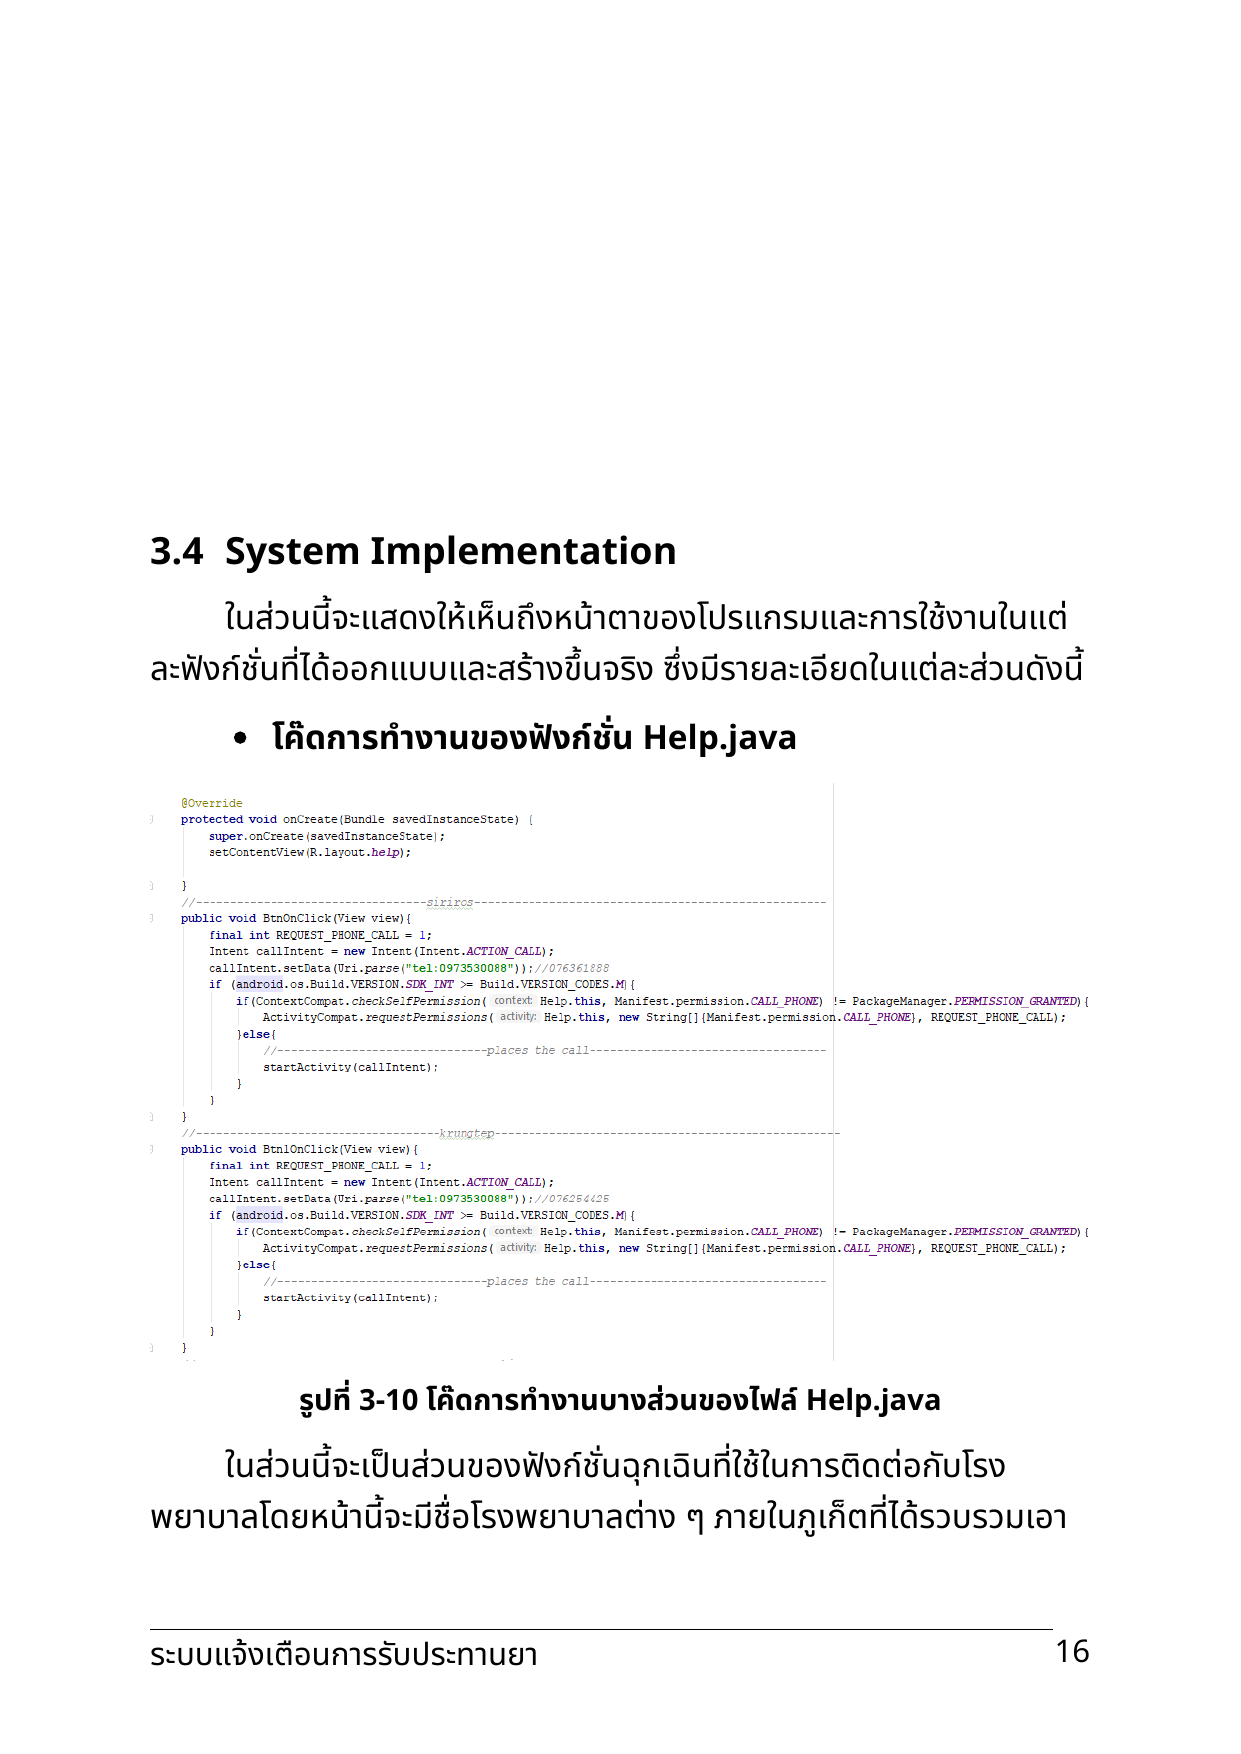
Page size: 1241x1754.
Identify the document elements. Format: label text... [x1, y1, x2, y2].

list โค๊ดการทำงานของฟังก์ชั่น Help.java [234, 714, 1090, 764]
subtitle System Implementation [150, 524, 1090, 575]
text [150, 1442, 1090, 1543]
text ในส่วนนี้จะแสดงให้เห็นถึงหน้าตาของโปรแกรมและการใช้งานในแต่ละฟังก์ชั่นที่ได้ออกแบบและสร้างขึ้นจริง ซึ่งมีรายละเอียดในแต่ละส่วนดังนี้ [150, 594, 1090, 695]
picture [150, 783, 1099, 1361]
